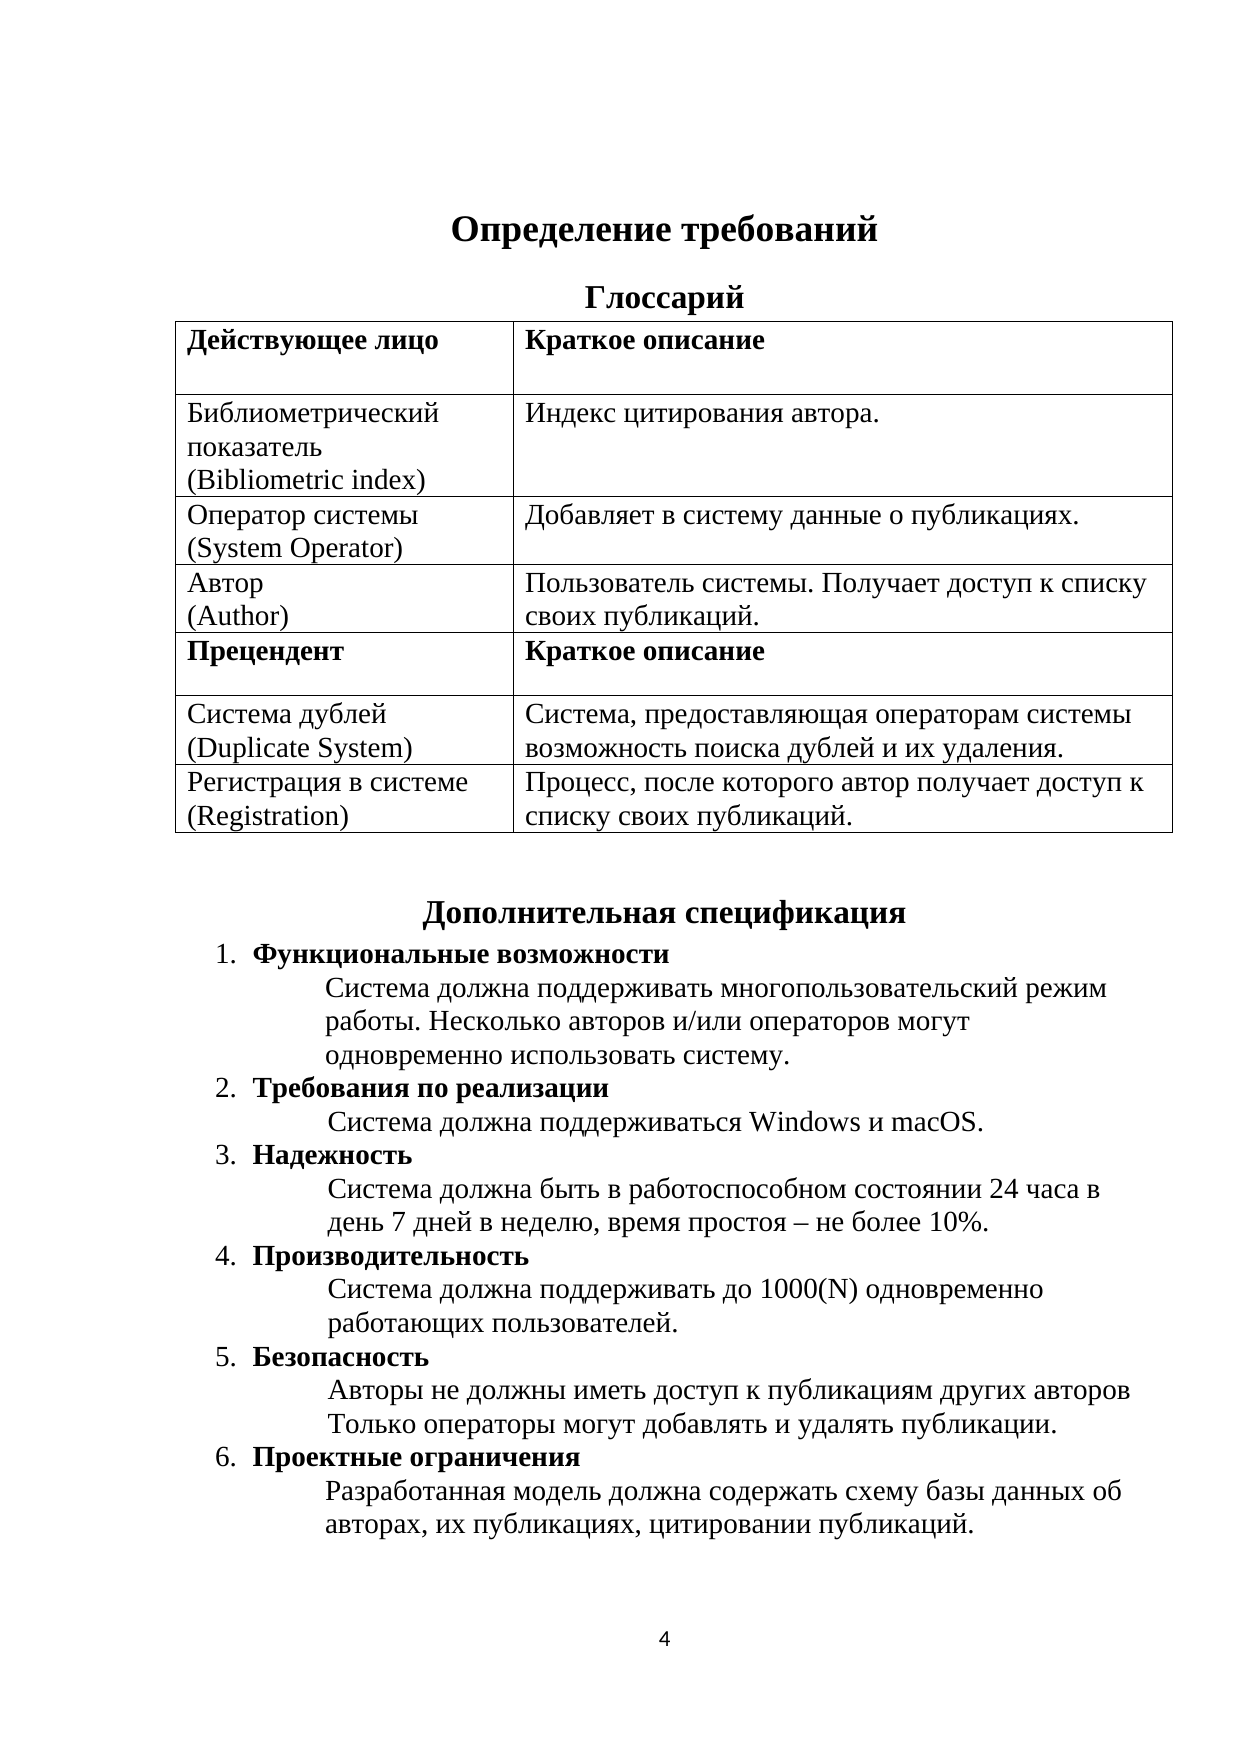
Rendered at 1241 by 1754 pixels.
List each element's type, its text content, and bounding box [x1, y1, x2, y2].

list Требования по реализации [215, 1070, 1152, 1104]
subtitle Глоссарий [177, 277, 1152, 315]
table_cell Система, предоставляющая операторам системы возможность поиска дублей и их удаления. [514, 696, 1172, 763]
table_cell Библиометрический показатель (Bibliometric index) [176, 395, 513, 496]
table_cell Оператор системы (System Operator) [176, 497, 513, 564]
list Проектные ограничения [215, 1439, 1152, 1473]
text Авторы не должны иметь доступ к публикациям других авторов Только операторы могут добавлять и удалять публикации. [327, 1372, 1152, 1439]
text Система должна быть в работоспособном состоянии 24 часа в день 7 дней в неделю, время простоя – не более 10%. [327, 1171, 1152, 1238]
subtitle Определение требований [177, 207, 1152, 250]
table_cell Краткое описание [514, 633, 1172, 695]
table_cell Прецендент [176, 633, 513, 695]
table_cell Автор (Author) [176, 565, 513, 632]
table_header Действующее лицо [176, 322, 513, 394]
text Система должна поддерживаться Windows и macOS. [327, 1104, 1152, 1137]
table_cell Добавляет в систему данные о публикациях. [514, 497, 1172, 564]
text Разработанная модель должна содержать схему базы данных об авторах, их публикациях, цитировании публикаций. [325, 1473, 1152, 1540]
table_cell Процесс, после которого автор получает доступ к списку своих публикаций. [514, 765, 1172, 832]
list Производительность [215, 1238, 1152, 1272]
subtitle Дополнительная спецификация [177, 892, 1152, 930]
table_header Краткое описание [514, 322, 1172, 394]
list Безопасность [215, 1339, 1152, 1372]
list Надежность [215, 1137, 1152, 1171]
table_cell Пользователь системы. Получает доступ к списку своих публикаций. [514, 565, 1172, 632]
table_cell Индекс цитирования автора. [514, 395, 1172, 496]
text Система должна поддерживать многопользовательский режим работы. Несколько авторов и/или операторов могут одновременно использовать систему. [325, 970, 1152, 1070]
table_cell Система дублей (Duplicate System) [176, 696, 513, 763]
list Функциональные возможности [215, 936, 1152, 970]
text Система должна поддерживать до 1000(N) одновременно работающих пользователей. [327, 1272, 1152, 1339]
table_cell Регистрация в системе (Registration) [176, 765, 513, 832]
